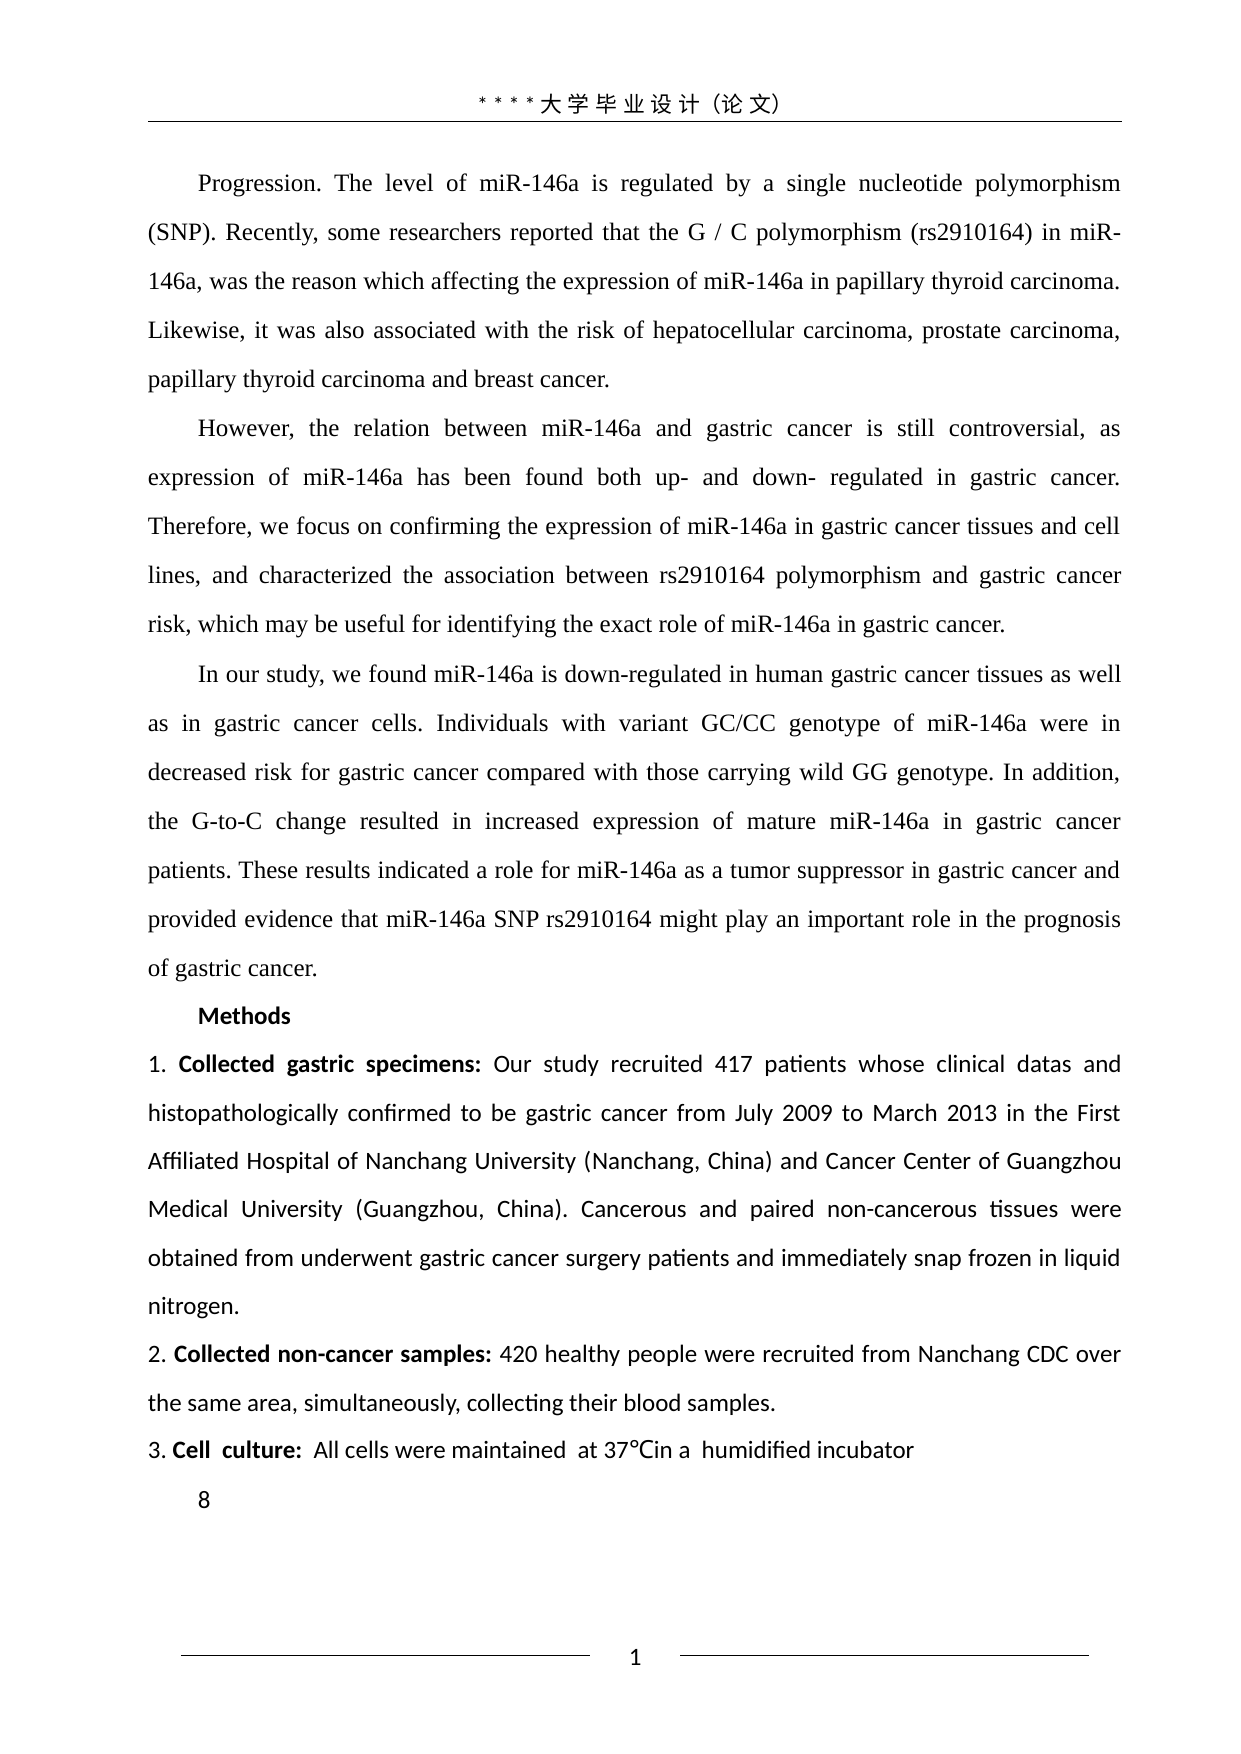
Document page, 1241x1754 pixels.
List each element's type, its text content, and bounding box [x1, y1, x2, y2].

list 3. Cell culture: All cells were maintained at 37℃in a humidified incubator [148, 1417, 1122, 1466]
text Methods [148, 982, 1122, 1031]
text However, the relation between miR-146a and gastric cancer is still controversial, as expression of miR-146a has been found both up- and down- regulated in gastric cancer. Therefore, we focus on confirming the expression of miR-146a in gastric cancer tissues and cell lines, and characterized the association between rs2910164 polymorphism and gastric cancer risk, which may be useful for identifying the exact role of miR-146a in gastric cancer. [148, 393, 1122, 638]
text Progression. The level of miR-146a is regulated by a single nucleotide polymorphism (SNP). Recently, some researchers reported that the G / C polymorphism (rs2910164) in miR-146a, was the reason which affecting the expression of miR-146a in papillary thyroid carcinoma. Likewise, it was also associated with the risk of hepatocellular carcinoma, prostate carcinoma, papillary thyroid carcinoma and breast cancer. [148, 148, 1122, 393]
list 2. Collected non-cancer samples: 420 healthy people were recruited from Nanchang CDC over the same area, simultaneously, collecting their blood samples. [148, 1321, 1122, 1417]
text In our study, we found miR-146a is down-regulated in human gastric cancer tissues as well as in gastric cancer cells. Individuals with variant GC/CC genotype of miR-146a were in decreased risk for gastric cancer compared with those carrying wild GG genotype. In addition, the G-to-C change resulted in increased expression of mature miR-146a in gastric cancer patients. These results indicated a role for miR-146a as a tumor suppressor in gastric cancer and provided evidence that miR-146a SNP rs2910164 might play an important role in the prognosis of gastric cancer. [148, 638, 1122, 982]
list 1. Collected gastric specimens: Our study recruited 417 patients whose clinical datas and histopathologically confirmed to be gastric cancer from July 2009 to March 2013 in the First Affiliated Hospital of Nanchang University (Nanchang, China) and Cancer Center of Guangzhou Medical University (Guangzhou, China). Cancerous and paired non-cancerous tissues were obtained from underwent gastric cancer surgery patients and immediately snap frozen in liquid nitrogen. [148, 1031, 1122, 1321]
text 8 [148, 1466, 1122, 1515]
